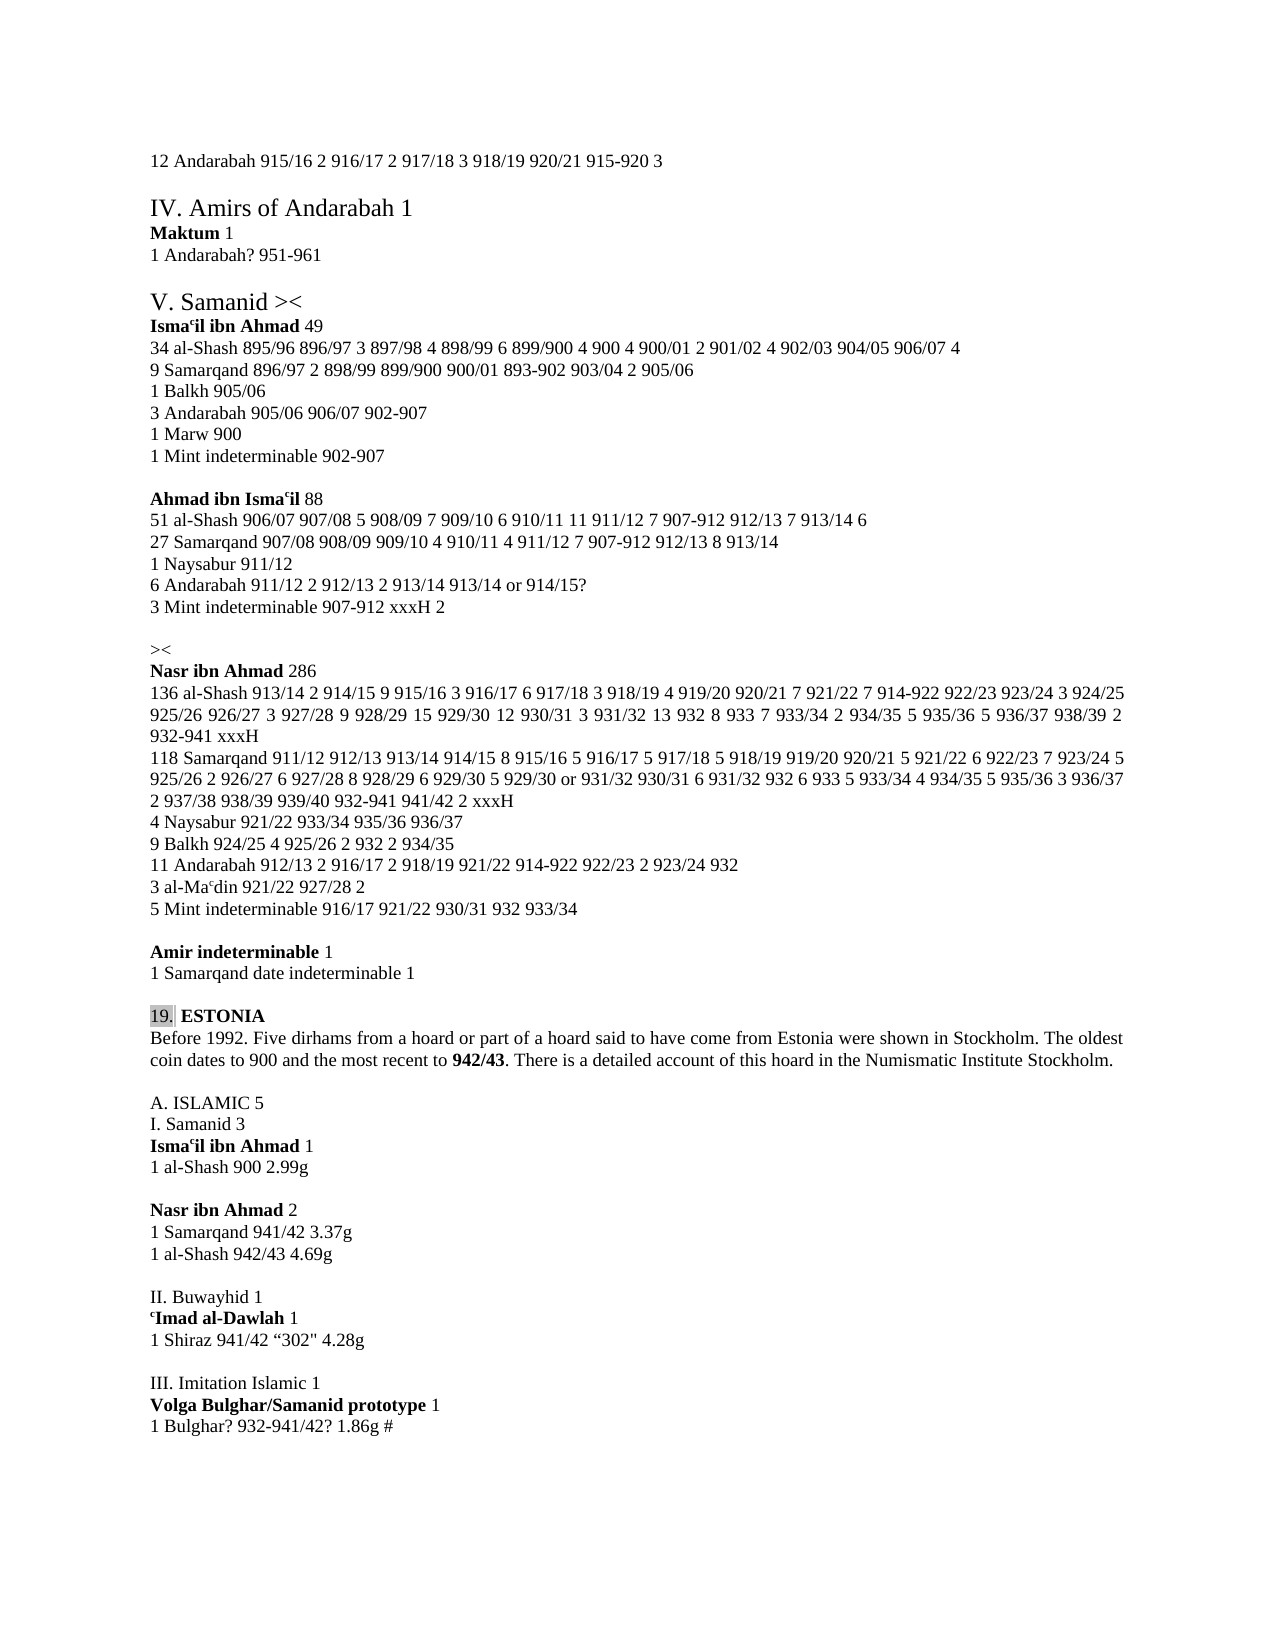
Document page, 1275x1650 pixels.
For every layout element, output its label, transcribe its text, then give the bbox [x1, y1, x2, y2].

list 11 Andarabah 912/13 2 916/17 2 918/19 921/22 914-922 922/23 2 923/24 932 [150, 854, 1125, 876]
list 1 Naysabur 911/12 [150, 552, 1125, 574]
list 27 Samarqand 907/08 908/09 909/10 4 910/11 4 911/12 7 907-912 912/13 8 913/14 [150, 531, 1125, 552]
list Nasr ibn Ahmad 286 [150, 660, 1125, 682]
list 1 al-Shash 900 2.99g [150, 1156, 1125, 1178]
list 1 Shiraz 941/42 “302" 4.28g [150, 1329, 1125, 1350]
list >< [150, 639, 1125, 660]
list 3 Mint indeterminable 907-912 xxxH 2 [150, 596, 1125, 617]
list 34 al-Shash 895/96 896/97 3 897/98 4 898/99 6 899/900 4 900 4 900/01 2 901/02 4 902/03 904/05 906/07 4 [150, 337, 1125, 358]
list Volga Bulghar/Samanid prototype 1 [150, 1393, 1125, 1415]
list cImad al-Dawlah 1 [150, 1307, 1125, 1329]
list Nasr ibn Ahmad 2 [150, 1199, 1125, 1221]
text 19. ESTONIA [176, 1005, 1125, 1027]
list 1 Samarqand date indeterminable 1 [150, 962, 1125, 984]
list 12 Andarabah 915/16 2 916/17 2 917/18 3 918/19 920/21 915-920 3 [150, 150, 1125, 172]
list 1 Bulghar? 932-941/42? 1.86g # [150, 1415, 1125, 1437]
list Ahmad ibn Ismacil 88 [150, 488, 1125, 509]
list III. Imitation Islamic 1 [150, 1372, 1125, 1393]
list Ismacil ibn Ahmad 1 [150, 1135, 1125, 1156]
list 1 Samarqand 941/42 3.37g [150, 1221, 1125, 1242]
list I. Samanid 3 [150, 1113, 1125, 1135]
list 1 Balkh 905/06 [150, 380, 1125, 402]
list 118 Samarqand 911/12 912/13 913/14 914/15 8 915/16 5 916/17 5 917/18 5 918/19 919/20 920/21 5 921/22 6 922/23 7 923/24 5 925/26 2 926/27 6 927/28 8 928/29 6 929/30 5 929/30 or 931/32 930/31 6 931/32 932 6 933 5 933/34 4 934/35 5 935/36 3 936/37 2 937/38 938/39 939/40 932-941 941/42 2 xxxH [150, 747, 1125, 811]
list 9 Balkh 924/25 4 925/26 2 932 2 934/35 [150, 833, 1125, 854]
list 5 Mint indeterminable 916/17 921/22 930/31 932 933/34 [150, 897, 1125, 919]
list 6 Andarabah 911/12 2 912/13 2 913/14 913/14 or 914/15? [150, 574, 1125, 596]
list 4 Naysabur 921/22 933/34 935/36 936/37 [150, 811, 1125, 833]
list 1 Andarabah? 951-961 [150, 243, 1125, 265]
list 136 al-Shash 913/14 2 914/15 9 915/16 3 916/17 6 917/18 3 918/19 4 919/20 920/21 7 921/22 7 914-922 922/23 923/24 3 924/25 925/26 926/27 3 927/28 9 928/29 15 929/30 12 930/31 3 931/32 13 932 8 933 7 933/34 2 934/35 5 935/36 5 936/37 938/39 2 932-941 xxxH [150, 682, 1125, 747]
list 1 Marw 900 [150, 423, 1125, 445]
list IV. Amirs of Andarabah 1 [150, 193, 1125, 222]
list 3 Andarabah 905/06 906/07 902-907 [150, 402, 1125, 423]
list 1 al-Shash 942/43 4.69g [150, 1242, 1125, 1264]
list Maktum 1 [150, 222, 1125, 243]
list II. Buwayhid 1 [150, 1286, 1125, 1307]
list Ismacil ibn Ahmad 49 [150, 315, 1125, 337]
list 3 al-Macdin 921/22 927/28 2 [150, 876, 1125, 897]
list V. Samanid >< [150, 287, 1125, 315]
list 51 al-Shash 906/07 907/08 5 908/09 7 909/10 6 910/11 11 911/12 7 907-912 912/13 7 913/14 6 [150, 509, 1125, 531]
list Before 1992. Five dirhams from a hoard or part of a hoard said to have come from Estonia were shown in Stockholm. The oldest coin dates to 900 and the most recent to 942/43. There is a detailed account of this hoard in the Numismatic Institute Stockholm. [150, 1027, 1125, 1070]
list A. ISLAMIC 5 [150, 1092, 1125, 1113]
list Amir indeterminable 1 [150, 941, 1125, 962]
list 1 Mint indeterminable 902-907 [150, 445, 1125, 466]
list 9 Samarqand 896/97 2 898/99 899/900 900/01 893-902 903/04 2 905/06 [150, 358, 1125, 380]
